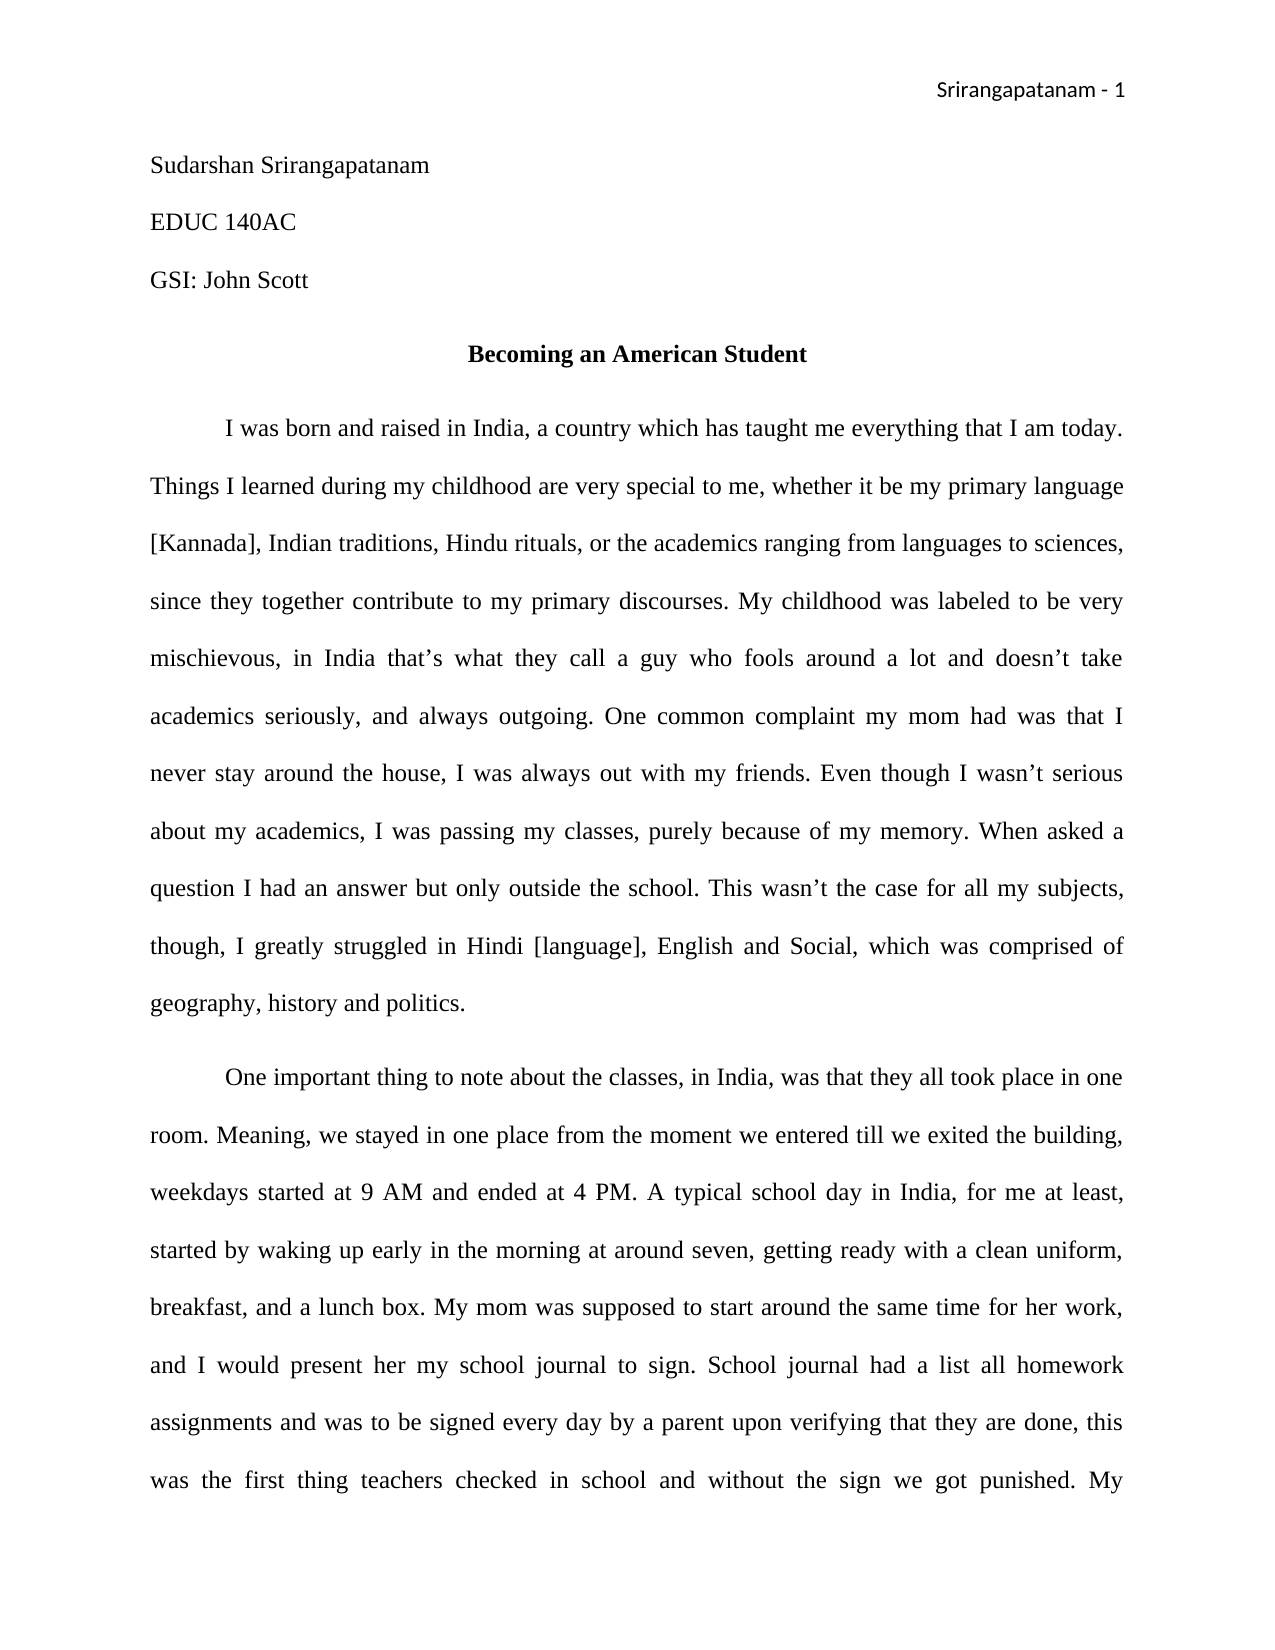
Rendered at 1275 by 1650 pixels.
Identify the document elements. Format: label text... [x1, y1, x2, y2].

text Sudarshan Srirangapatanam EDUC 140AC GSI: John Scott [150, 150, 1125, 294]
text Becoming an American Student [150, 339, 1125, 368]
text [150, 1062, 1125, 1494]
text I was born and raised in India, a country which has taught me everything that I am today. Things I learned during my childhood are very special to me, whether it be my primary language [Kannada], Indian traditions, Hindu rituals, or the academics ranging from languages to sciences, since they together contribute to my primary discourses. My childhood was labeled to be very mischievous, in India that’s what they call a guy who fools around a lot and doesn’t take academics seriously, and always outgoing. One common complaint my mom had was that I never stay around the house, I was always out with my friends. Even though I wasn’t serious about my academics, I was passing my classes, purely because of my memory. When asked a question I had an answer but only outside the school. This wasn’t the case for all my subjects, though, I greatly struggled in Hindi [language], English and Social, which was comprised of geography, history and politics. [150, 413, 1125, 1017]
